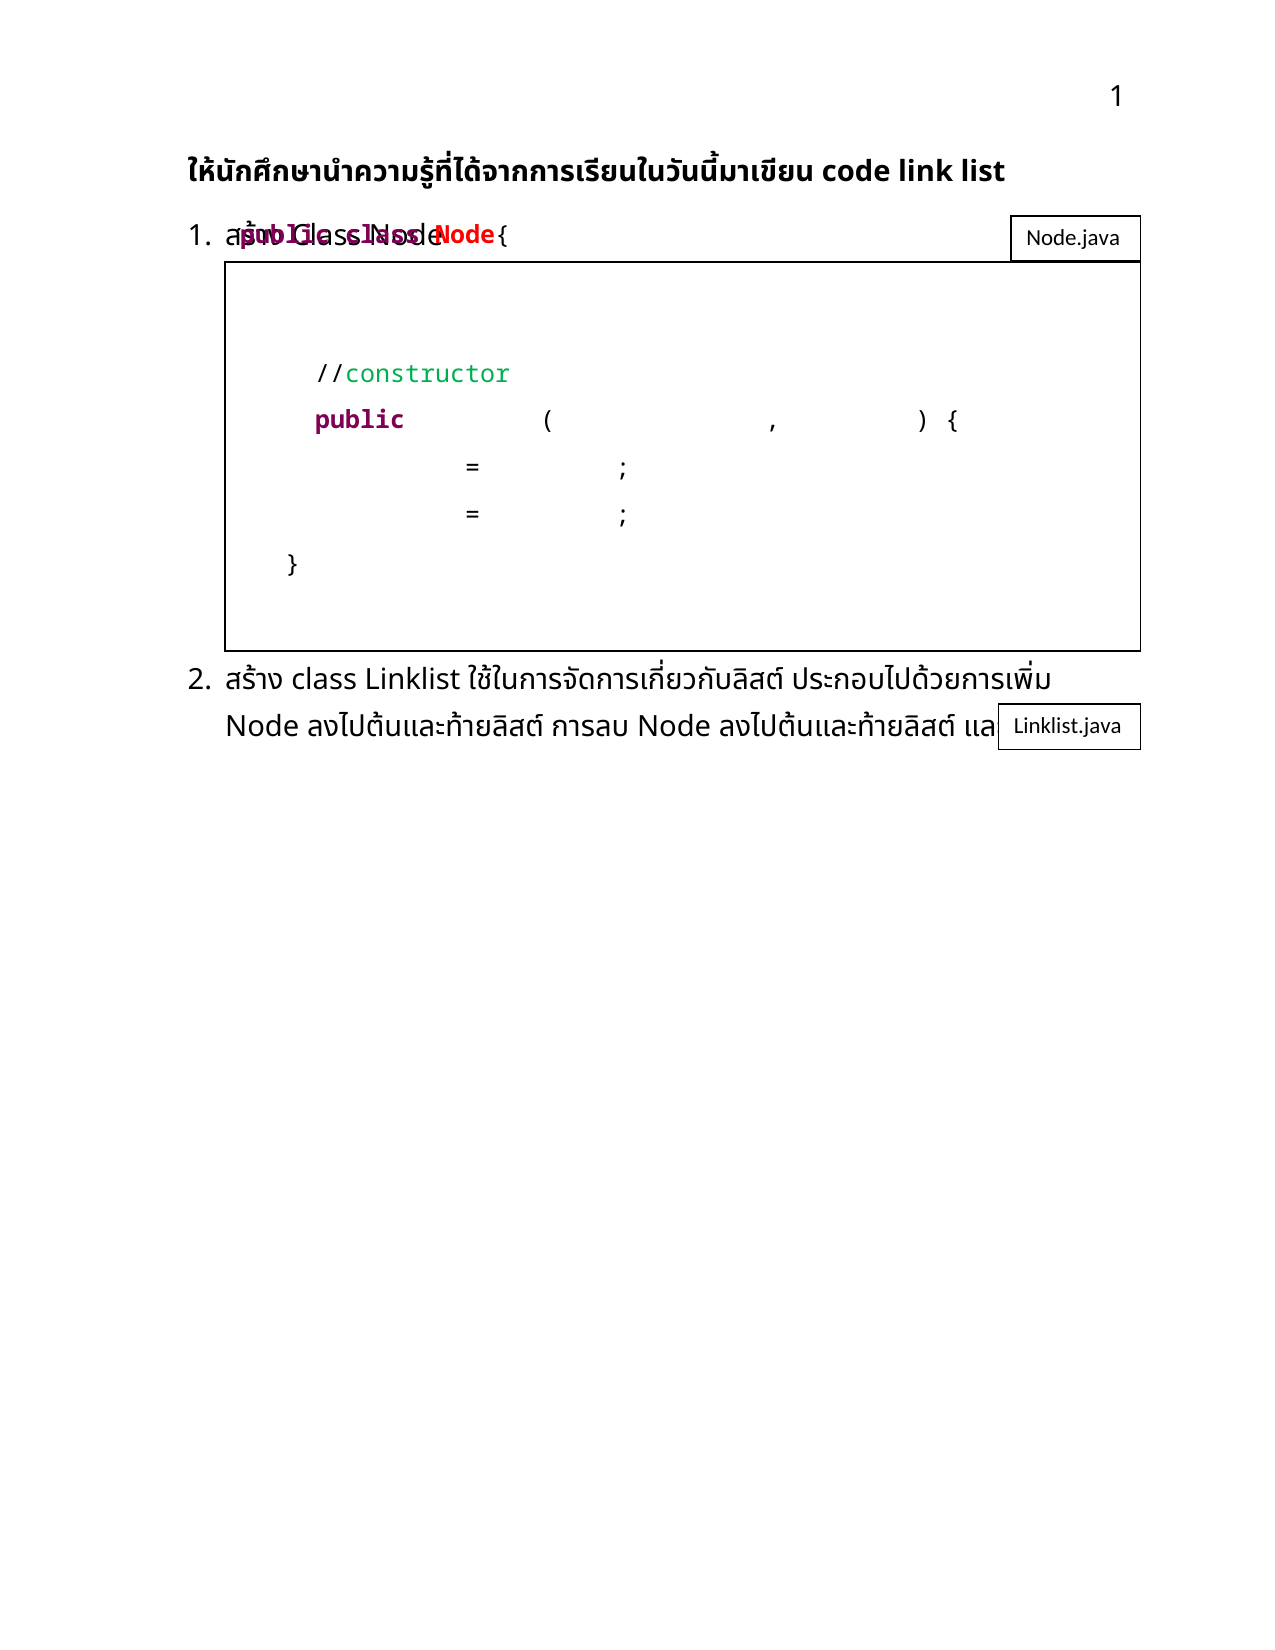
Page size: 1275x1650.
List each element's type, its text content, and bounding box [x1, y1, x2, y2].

text ให้นักศึกษานำความรู้ที่ได้จากการเรียนในวันนี้มาเขียน code link list [187, 150, 1125, 194]
list สร้าง class Linklist ใช้ในการจัดการเกี่ยวกับลิสต์ ประกอบไปด้วยการเพิ่ม Node ลงไปต้นและท้ายลิสต์ การลบ Node ลงไปต้นและท้ายลิสต์ และแสดงผลออกมาให้ดู [187, 658, 1125, 750]
list สร้าง Class Node [187, 214, 1125, 656]
